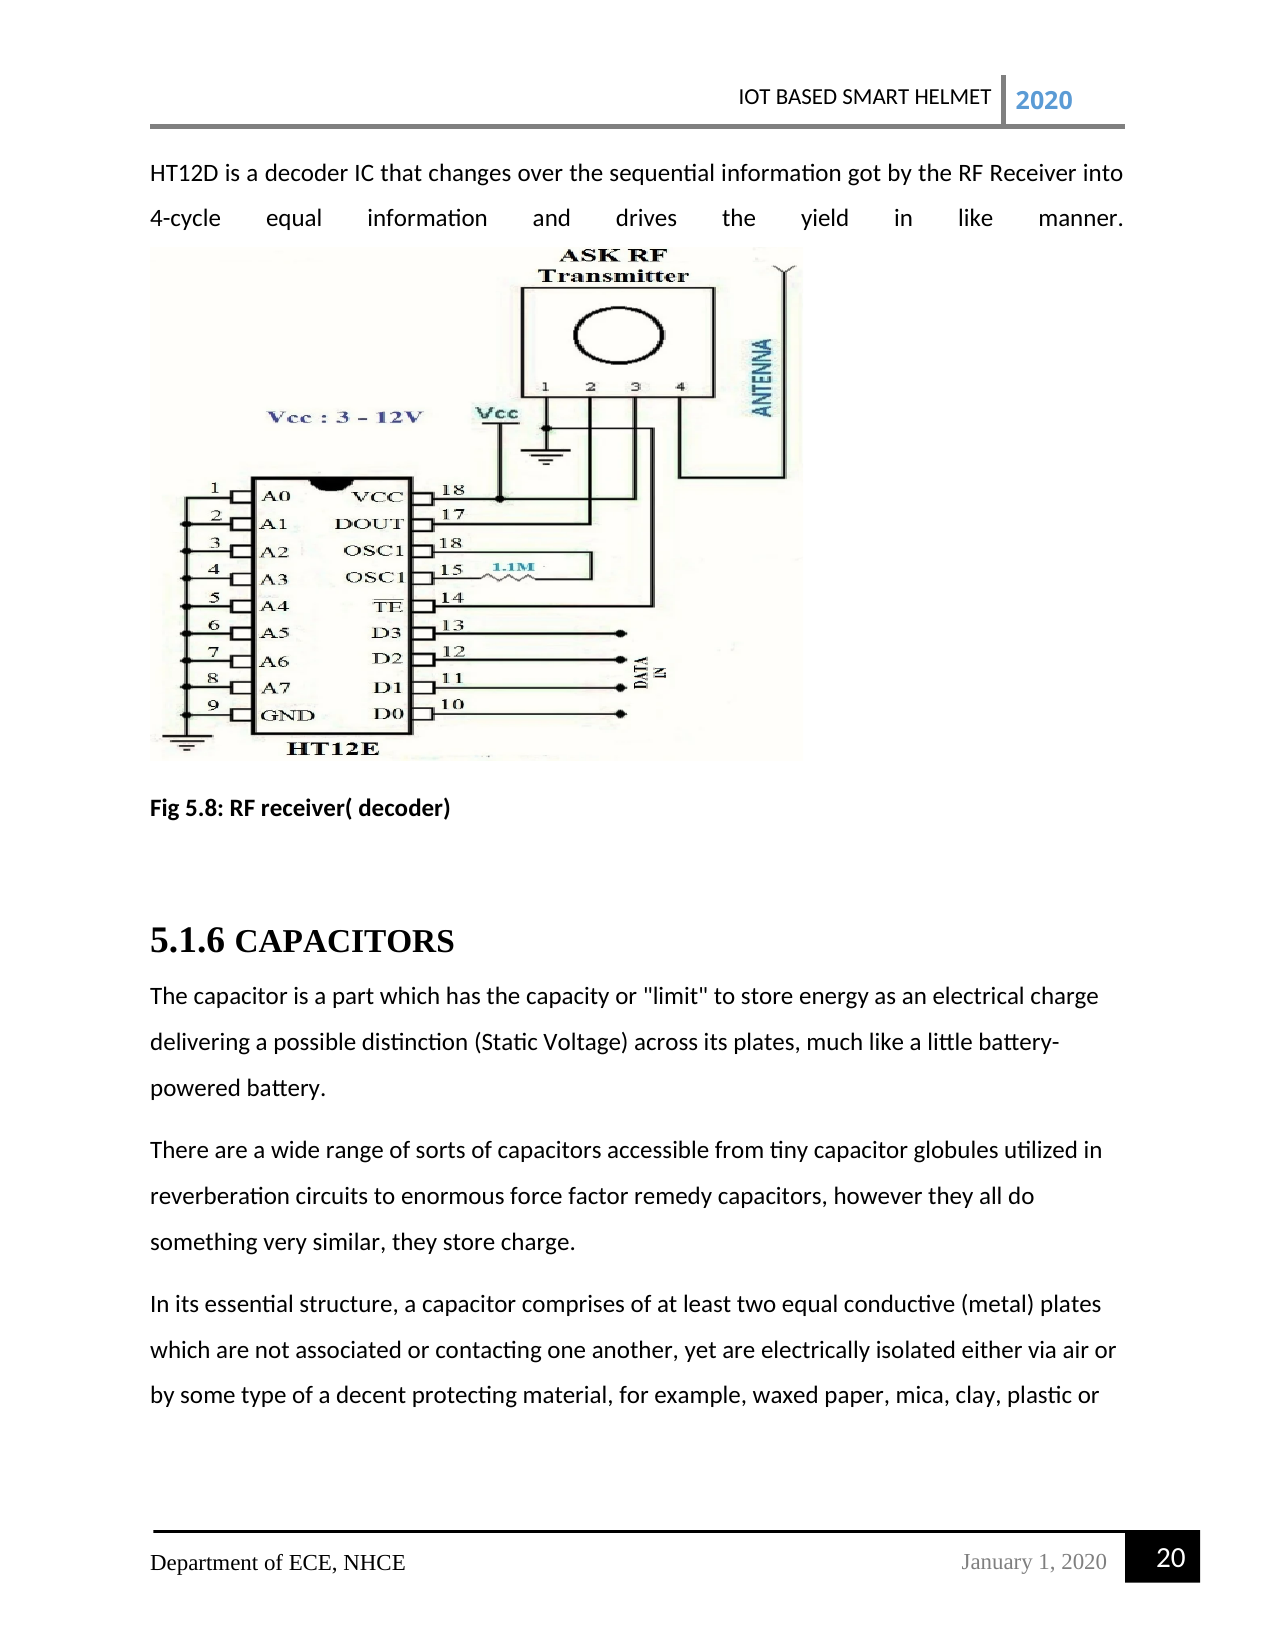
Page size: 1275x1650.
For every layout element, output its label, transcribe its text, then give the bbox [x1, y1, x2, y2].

text The capacitor is a part which has the capacity or "limit" to store energy as an electrical charge delivering a possible distinction (Static Voltage) across its plates, much like a little battery-powered battery. [150, 981, 1125, 1102]
text There are a wide range of sorts of capacitors accessible from tiny capacitor globules utilized in reverberation circuits to enormous force factor remedy capacitors, however they all do something very similar, they store charge. [150, 1134, 1125, 1256]
picture [150, 247, 804, 761]
text 5.1.6 CAPACITORS [150, 917, 1125, 960]
text Fig 5.8: RF receiver( decoder) [150, 792, 1125, 822]
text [150, 1288, 1125, 1410]
